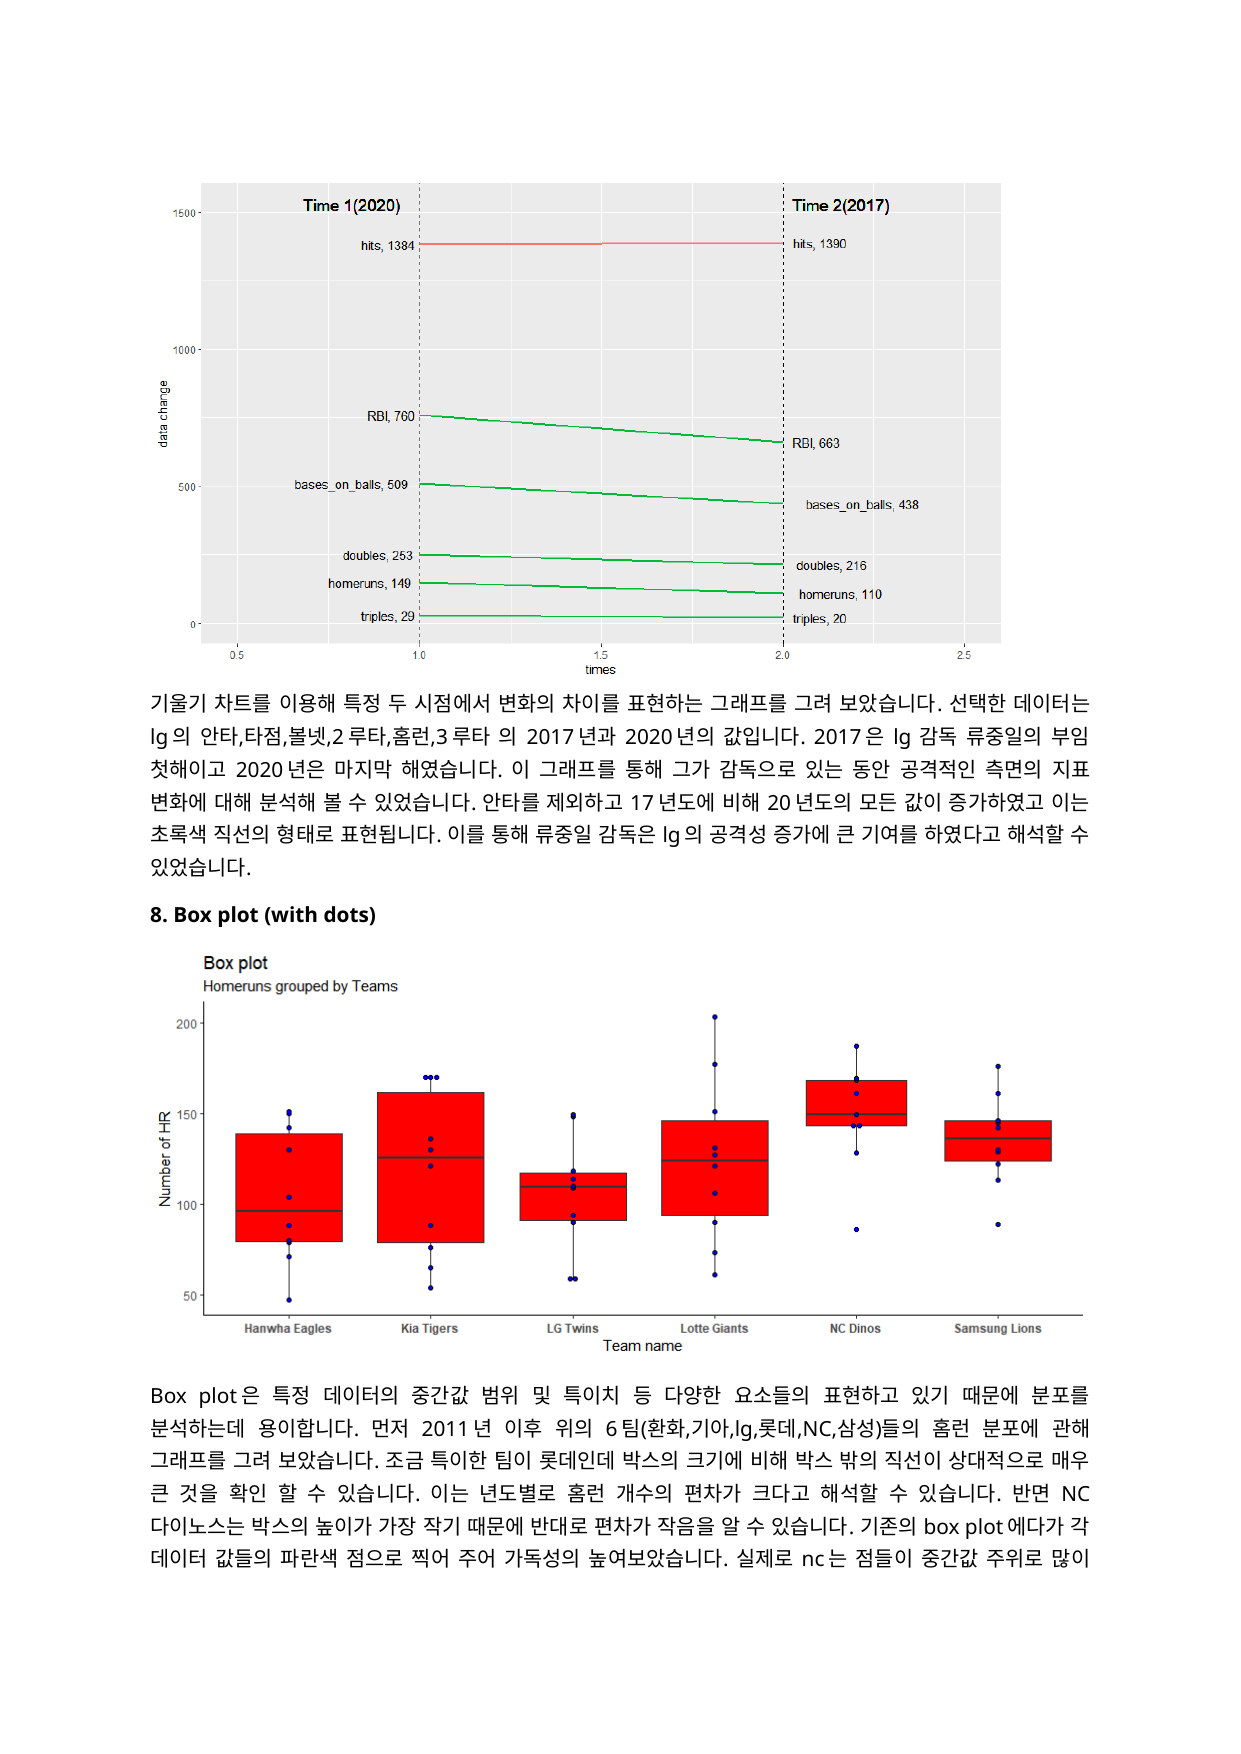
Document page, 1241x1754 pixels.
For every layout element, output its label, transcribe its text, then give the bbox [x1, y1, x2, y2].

text 기울기 차트를 이용해 특정 두 시점에서 변화의 차이를 표현하는 그래프를 그려 보았습니다. 선택한 데이터는 lg의 안타,타점,볼넷,2루타,홈런,3루타 의 2017년과 2020년의 값입니다. 2017은 lg 감독 류중일의 부임 첫해이고 2020년은 마지막 해였습니다. 이 그래프를 통해 그가 감독으로 있는 동안 공격적인 측면의 지표 변화에 대해 분석해 볼 수 있었습니다. 안타를 제외하고 17년도에 비해 20년도의 모든 값이 증가하였고 이는 초록색 직선의 형태로 표현됩니다. 이를 통해 류중일 감독은 lg의 공격성 증가에 큰 기여를 하였다고 해석할 수 있었습니다. [150, 688, 1090, 881]
picture [150, 177, 1007, 682]
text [150, 1379, 1090, 1573]
picture [150, 947, 1091, 1361]
text 8. Box plot (with dots) [150, 901, 1090, 929]
